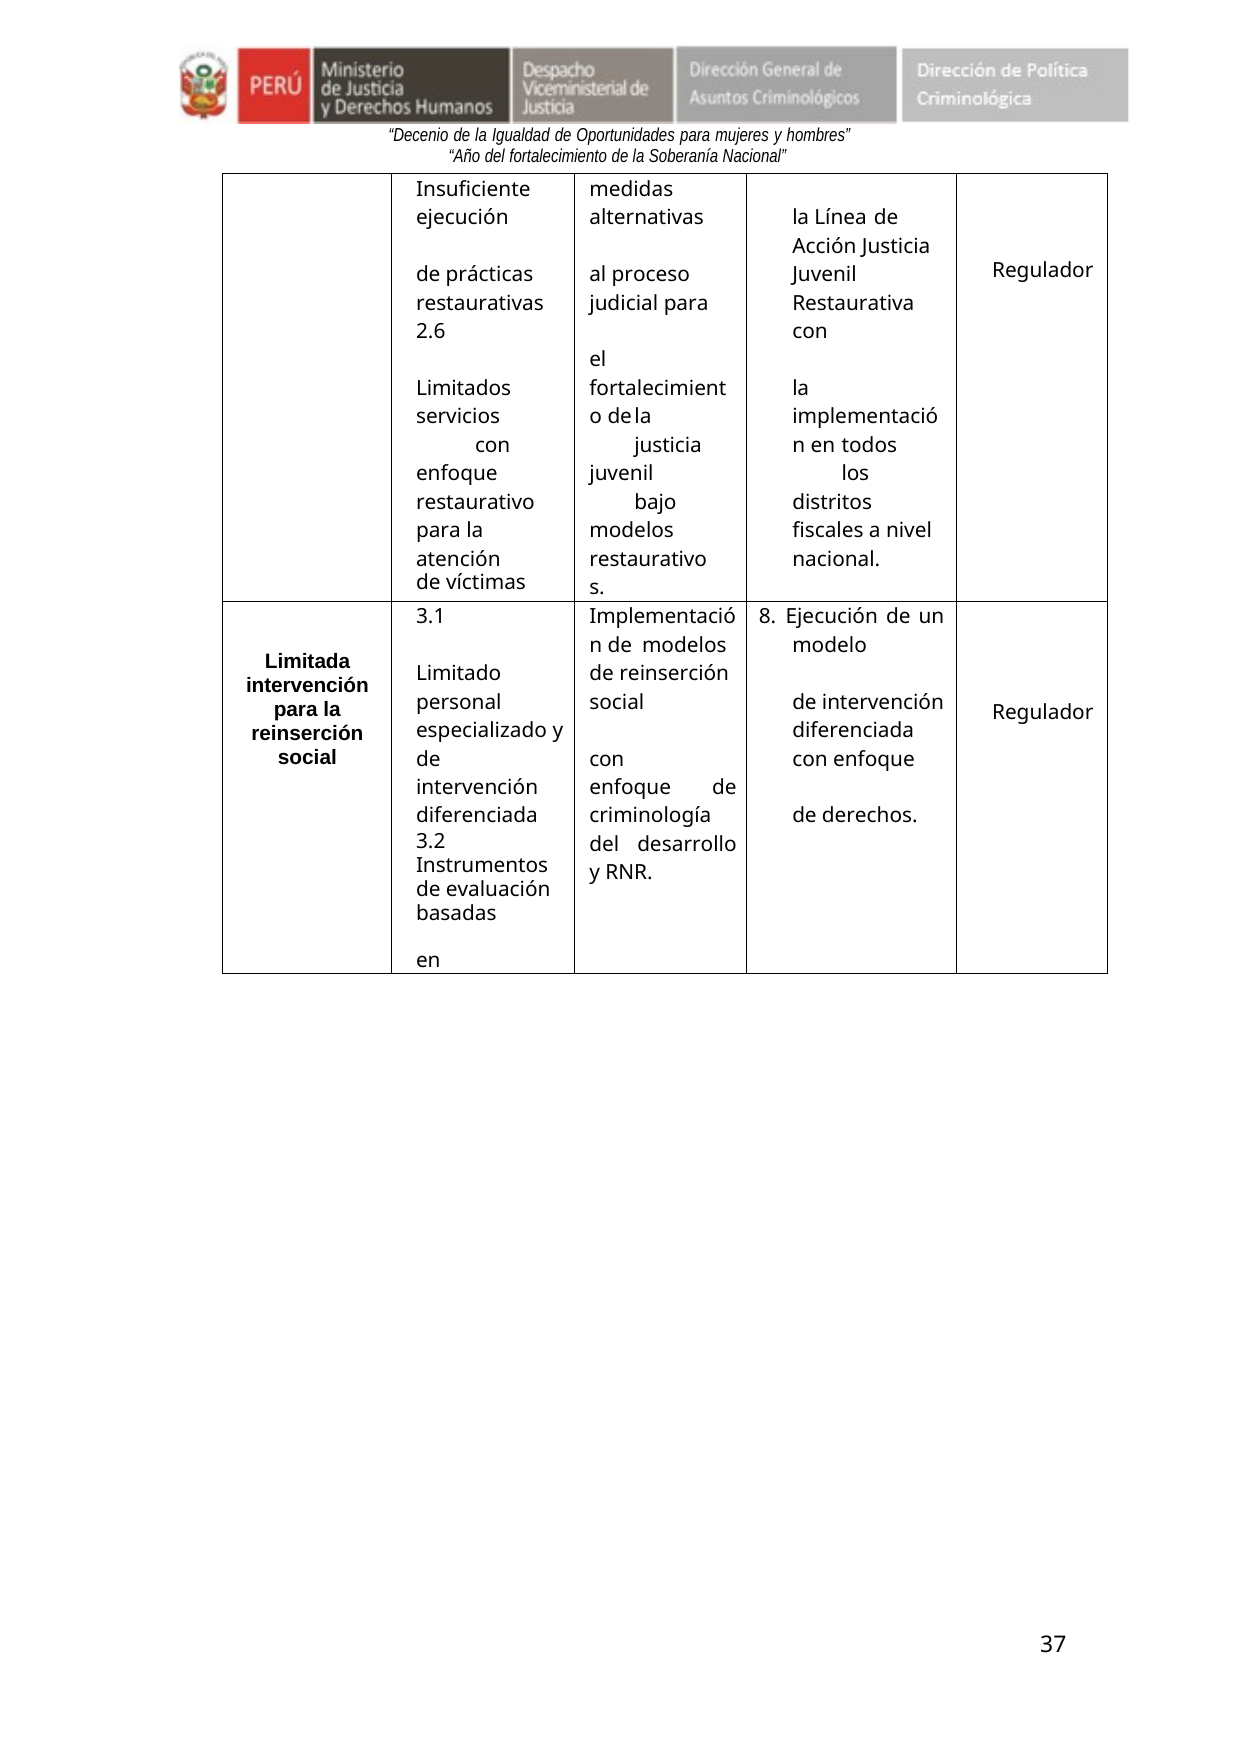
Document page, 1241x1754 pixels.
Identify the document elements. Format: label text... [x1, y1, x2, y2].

table_cell 3.1 Limitado personal especializado y de intervención diferenciada 3.2 Instrumentos de evaluación basadas en [392, 602, 574, 973]
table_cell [747, 174, 956, 601]
table_cell Limitada intervención para la reinserción social [223, 602, 391, 973]
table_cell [575, 174, 746, 601]
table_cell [392, 174, 574, 601]
table_cell 8. Ejecución de un modelo de intervención diferenciada con enfoque de derechos. [747, 602, 956, 973]
picture [179, 45, 1129, 124]
table_cell Regulador [957, 602, 1107, 973]
table_cell Regulador [957, 174, 1107, 601]
table_cell Implementación de modelos de reinserción social con enfoque de criminología del desarrollo y RNR. [575, 602, 746, 973]
